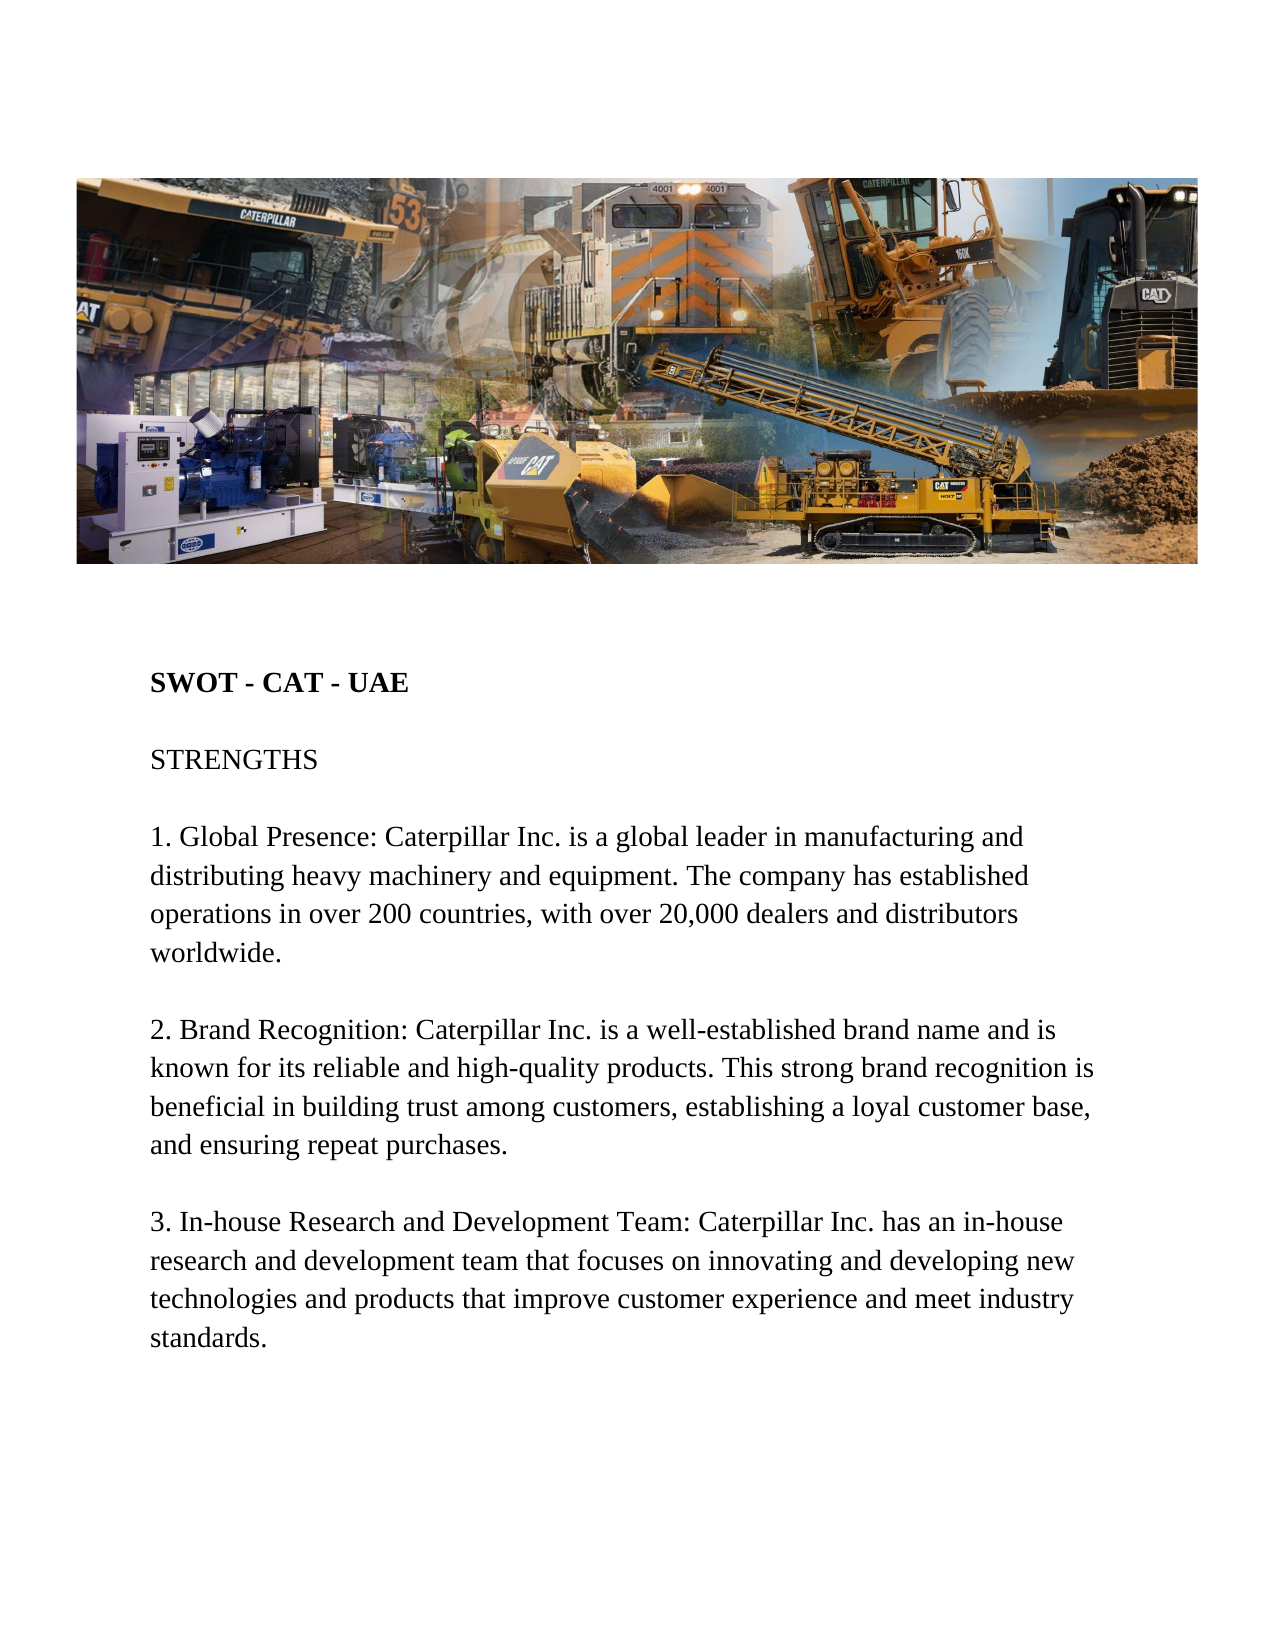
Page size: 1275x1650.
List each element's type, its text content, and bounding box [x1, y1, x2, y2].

text SWOT - CAT - UAE [150, 665, 1125, 698]
text STRENGTHS [150, 742, 1125, 776]
picture [76, 178, 1198, 564]
text 3. In-house Research and Development Team: Caterpillar Inc. has an in-house research and development team that focuses on innovating and developing new technologies and products that improve customer experience and meet industry standards. [150, 1204, 1125, 1354]
text 1. Global Presence: Caterpillar Inc. is a global leader in manufacturing and distributing heavy machinery and equipment. The company has established operations in over 200 countries, with over 20,000 dealers and distributors worldwide. [150, 819, 1125, 968]
text 2. Brand Recognition: Caterpillar Inc. is a well-established brand name and is known for its reliable and high-quality products. This strong brand recognition is beneficial in building trust among customers, establishing a loyal customer base, and ensuring repeat purchases. [150, 1012, 1125, 1161]
